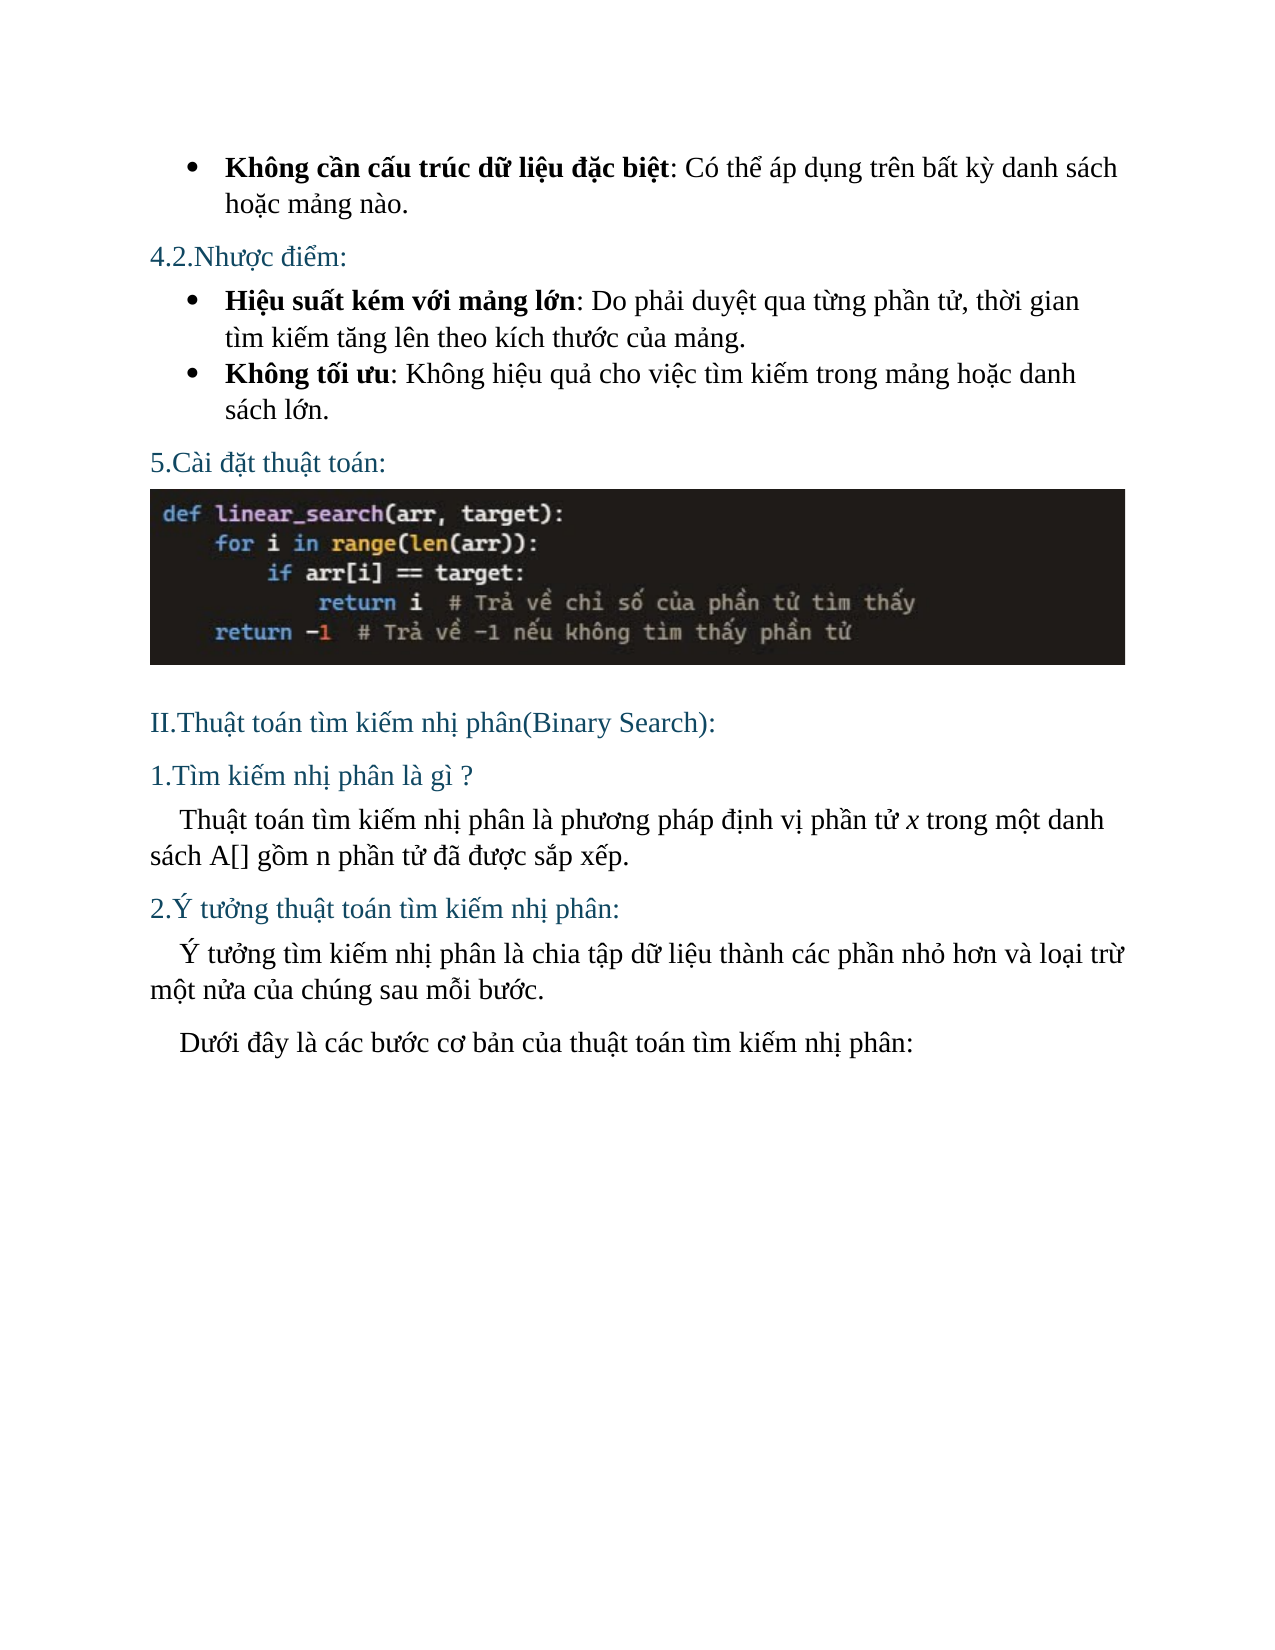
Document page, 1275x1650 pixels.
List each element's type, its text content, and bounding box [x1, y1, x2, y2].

subtitle 4.2.Nhược điểm: [150, 239, 1125, 273]
picture [150, 489, 1125, 665]
list Hiệu suất kém với mảng lớn: Do phải duyệt qua từng phần tử, thời gian tìm kiếm tăng lên theo kích thước của mảng. [187, 283, 1125, 353]
subtitle 2.Ý tưởng thuật toán tìm kiếm nhị phân: [150, 891, 1125, 925]
text Ý tưởng tìm kiếm nhị phân là chia tập dữ liệu thành các phần nhỏ hơn và loại trừ một nửa của chúng sau mỗi bước. [150, 936, 1125, 1005]
text Thuật toán tìm kiếm nhị phân là phương pháp định vị phần tử x trong một danh sách A[] gồm n phần tử đã được sắp xếp. [150, 802, 1125, 872]
list Không cần cấu trúc dữ liệu đặc biệt: Có thể áp dụng trên bất kỳ danh sách hoặc mảng nào. [187, 150, 1125, 220]
list Không tối ưu: Không hiệu quả cho việc tìm kiếm trong mảng hoặc danh sách lớn. [187, 356, 1125, 426]
subtitle 1.Tìm kiếm nhị phân là gì ? [150, 758, 1125, 791]
subtitle II.Thuật toán tìm kiếm nhị phân(Binary Search): [150, 705, 1125, 738]
text Dưới đây là các bước cơ bản của thuật toán tìm kiếm nhị phân: [150, 1025, 1125, 1058]
subtitle 5.Cài đặt thuật toán: [150, 445, 1125, 478]
